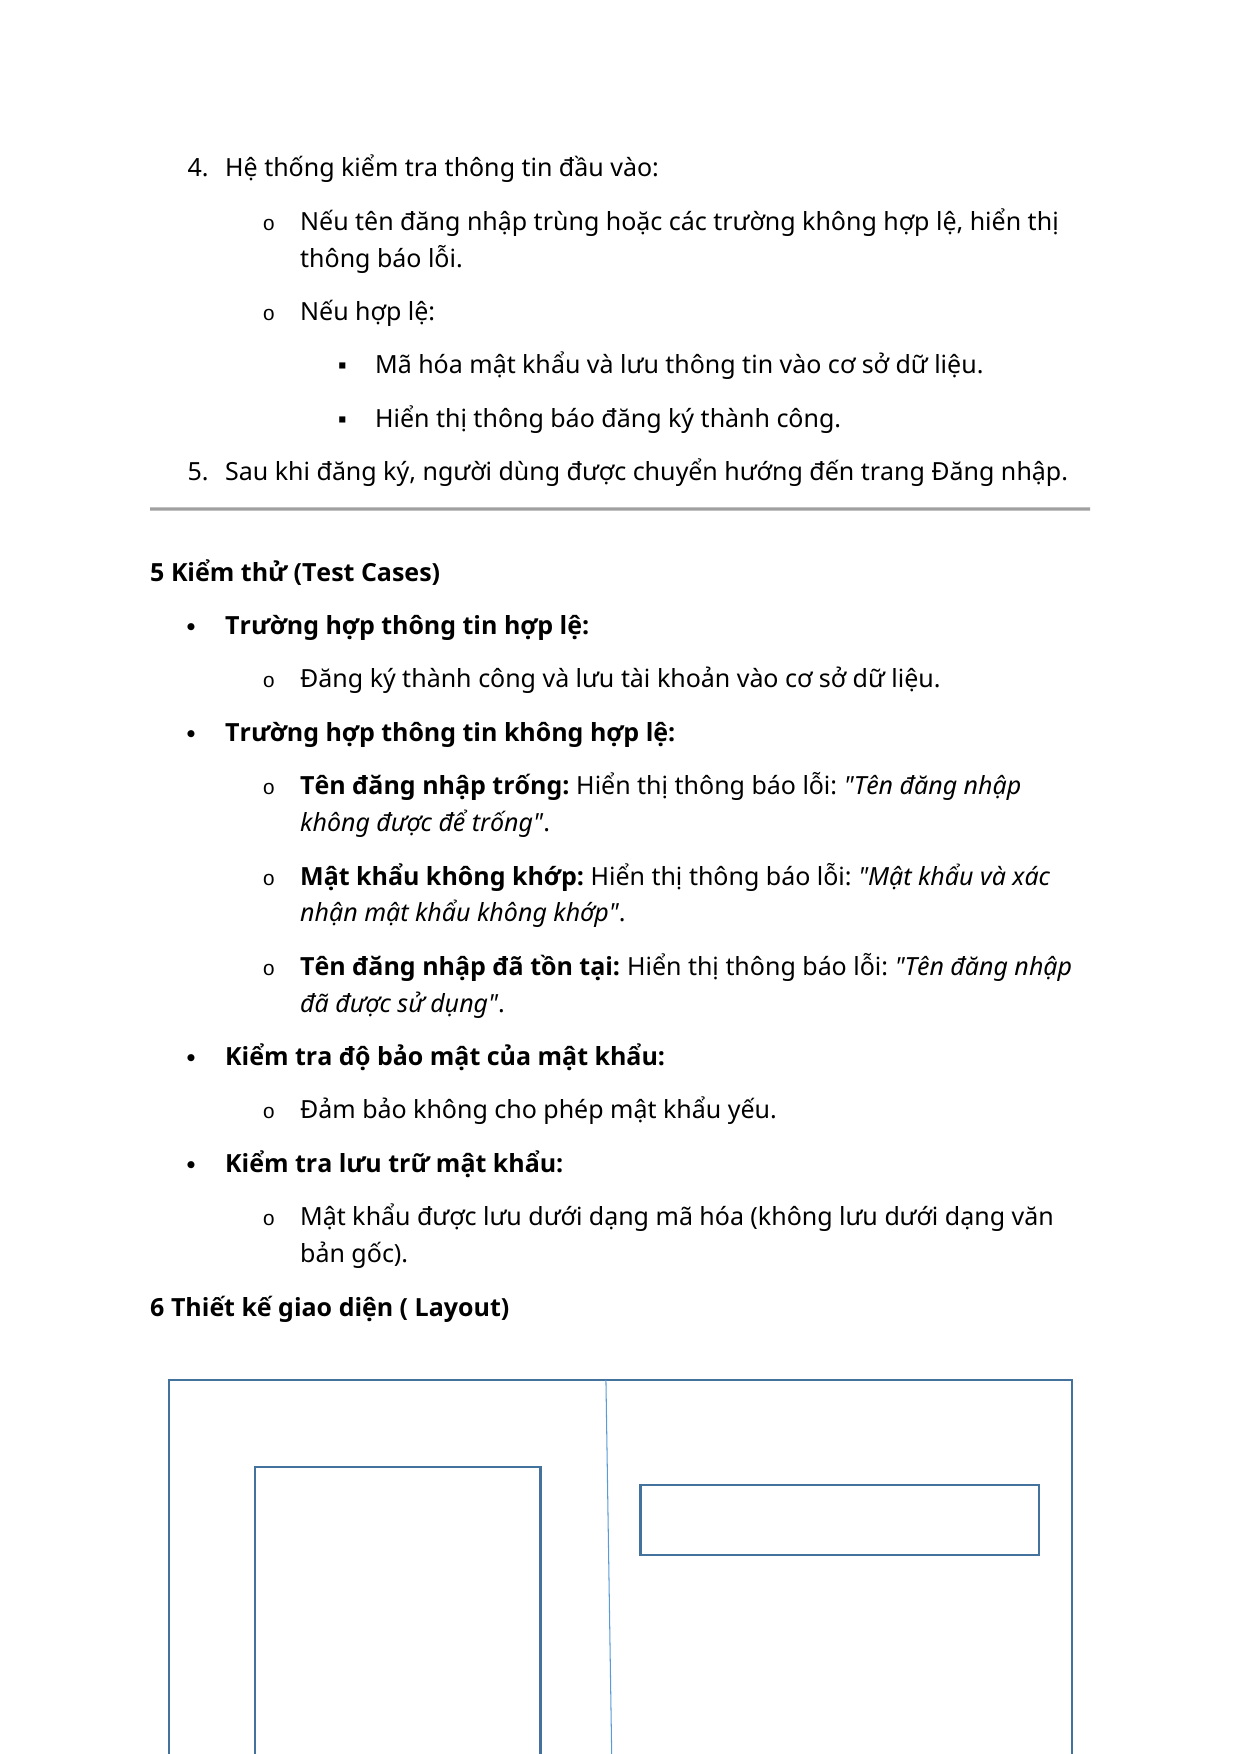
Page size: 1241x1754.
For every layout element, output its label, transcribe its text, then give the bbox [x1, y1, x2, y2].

list Nếu hợp lệ: [262, 294, 1090, 328]
list Kiểm tra độ bảo mật của mật khẩu: [187, 1039, 1090, 1073]
text 6 Thiết kế giao diện ( Layout) [150, 1289, 1090, 1323]
list Hệ thống kiểm tra thông tin đầu vào: [187, 150, 1090, 184]
list Kiểm tra lưu trữ mật khẩu: [187, 1146, 1090, 1179]
list Trường hợp thông tin không hợp lệ: [187, 714, 1090, 749]
list Mật khẩu được lưu dưới dạng mã hóa (không lưu dưới dạng văn bản gốc). [262, 1199, 1090, 1270]
list Nếu tên đăng nhập trùng hoặc các trường không hợp lệ, hiển thị thông báo lỗi. [262, 203, 1090, 274]
list Trường hợp thông tin hợp lệ: [187, 608, 1090, 642]
list Đăng ký thành công và lưu tài khoản vào cơ sở dữ liệu. [262, 661, 1090, 695]
list Tên đăng nhập trống: Hiển thị thông báo lỗi: "Tên đăng nhập không được để trống". [262, 768, 1090, 839]
list Tên đăng nhập đã tồn tại: Hiển thị thông báo lỗi: "Tên đăng nhập đã được sử dụng". [262, 948, 1090, 1019]
text 5 Kiểm thử (Test Cases) [150, 554, 1090, 588]
list Đảm bảo không cho phép mật khẩu yếu. [262, 1092, 1090, 1126]
list Mã hóa mật khẩu và lưu thông tin vào cơ sở dữ liệu. [337, 347, 1090, 381]
list Sau khi đăng ký, người dùng được chuyển hướng đến trang Đăng nhập. [187, 454, 1090, 488]
list Mật khẩu không khớp: Hiển thị thông báo lỗi: "Mật khẩu và xác nhận mật khẩu không khớp". [262, 858, 1090, 929]
list Hiển thị thông báo đăng ký thành công. [337, 401, 1090, 434]
